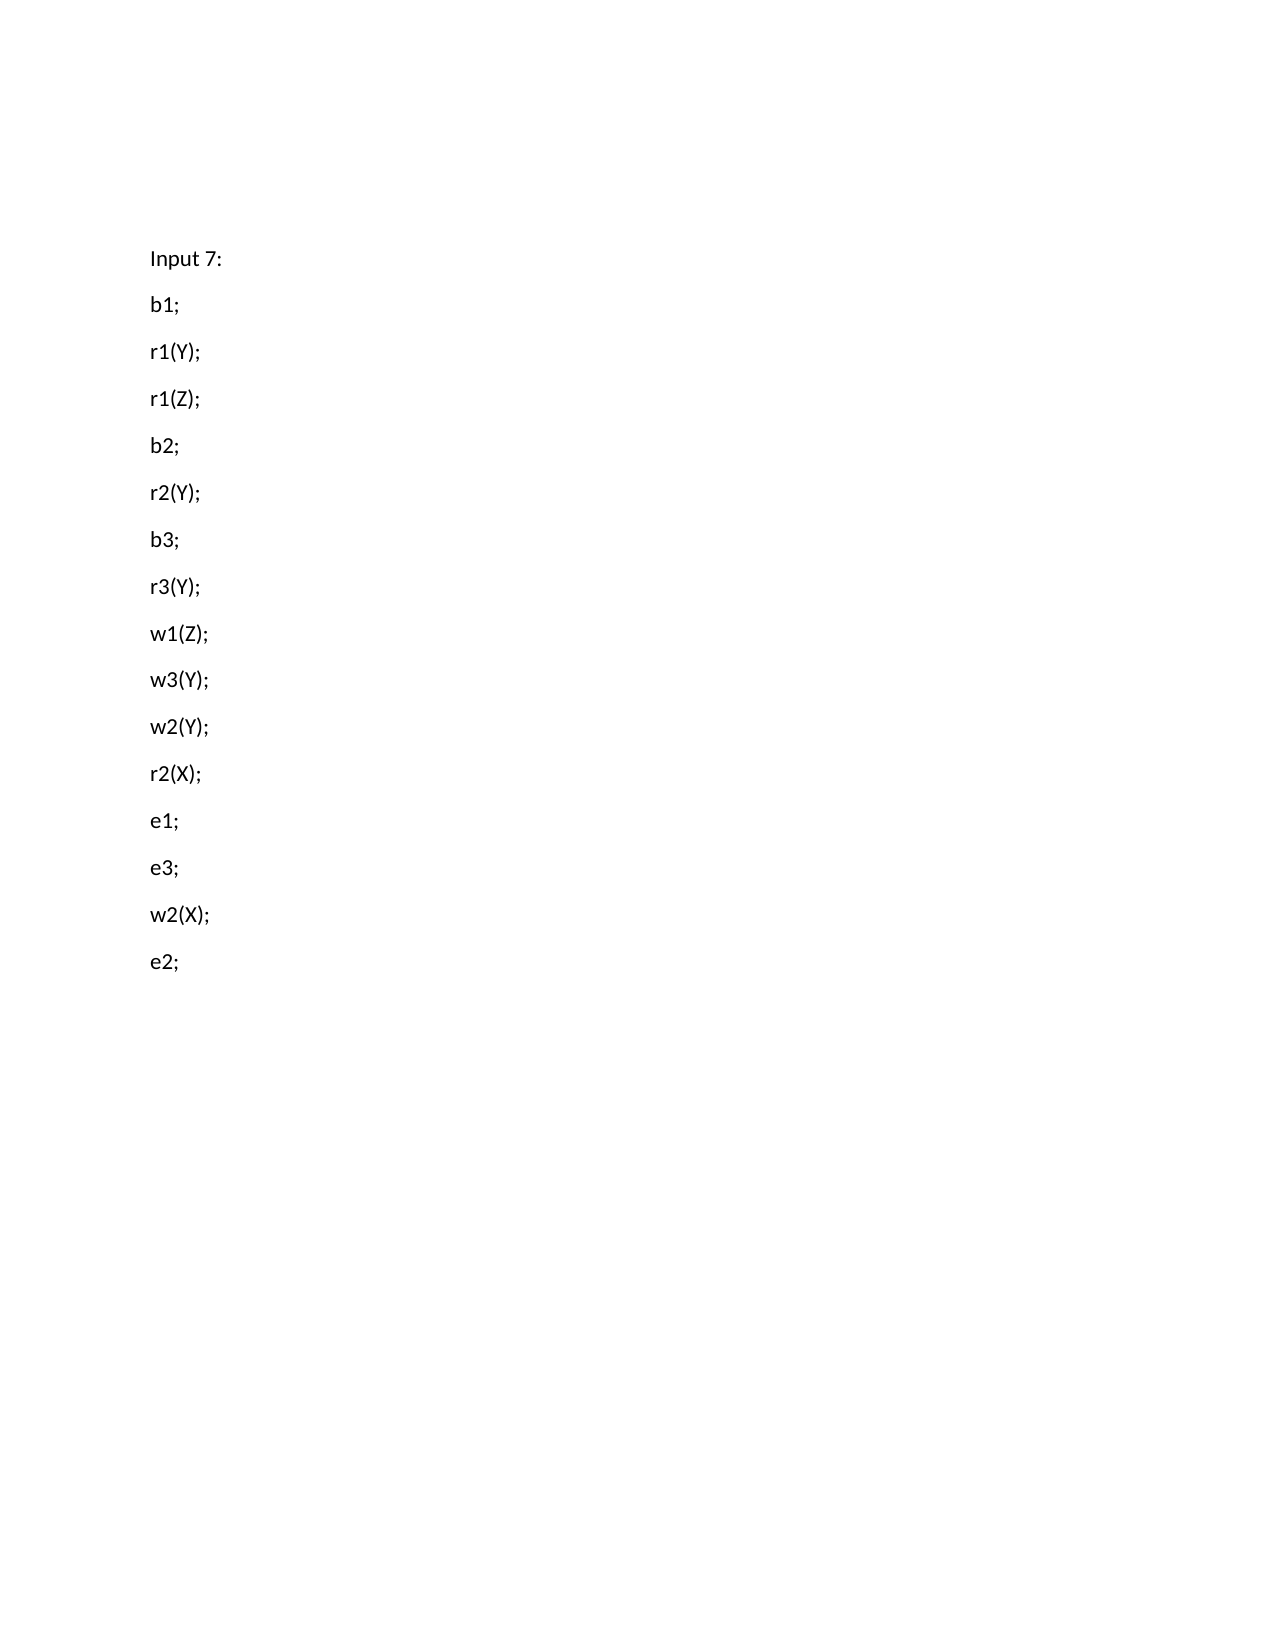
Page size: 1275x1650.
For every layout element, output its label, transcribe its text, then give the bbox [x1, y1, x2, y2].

text r1(Z); [150, 384, 1125, 412]
text e1; [150, 806, 1125, 834]
text r1(Y); [150, 337, 1125, 366]
text r3(Y); [150, 572, 1125, 600]
text b1; [150, 291, 1125, 319]
text e2; [150, 947, 1125, 975]
text Input 7: [150, 244, 1125, 272]
text w1(Z); [150, 619, 1125, 647]
text e3; [150, 853, 1125, 881]
text w2(X); [150, 900, 1125, 928]
text r2(X); [150, 759, 1125, 787]
text w2(Y); [150, 712, 1125, 741]
text w3(Y); [150, 666, 1125, 694]
text b3; [150, 525, 1125, 553]
text b2; [150, 431, 1125, 459]
text r2(Y); [150, 478, 1125, 506]
